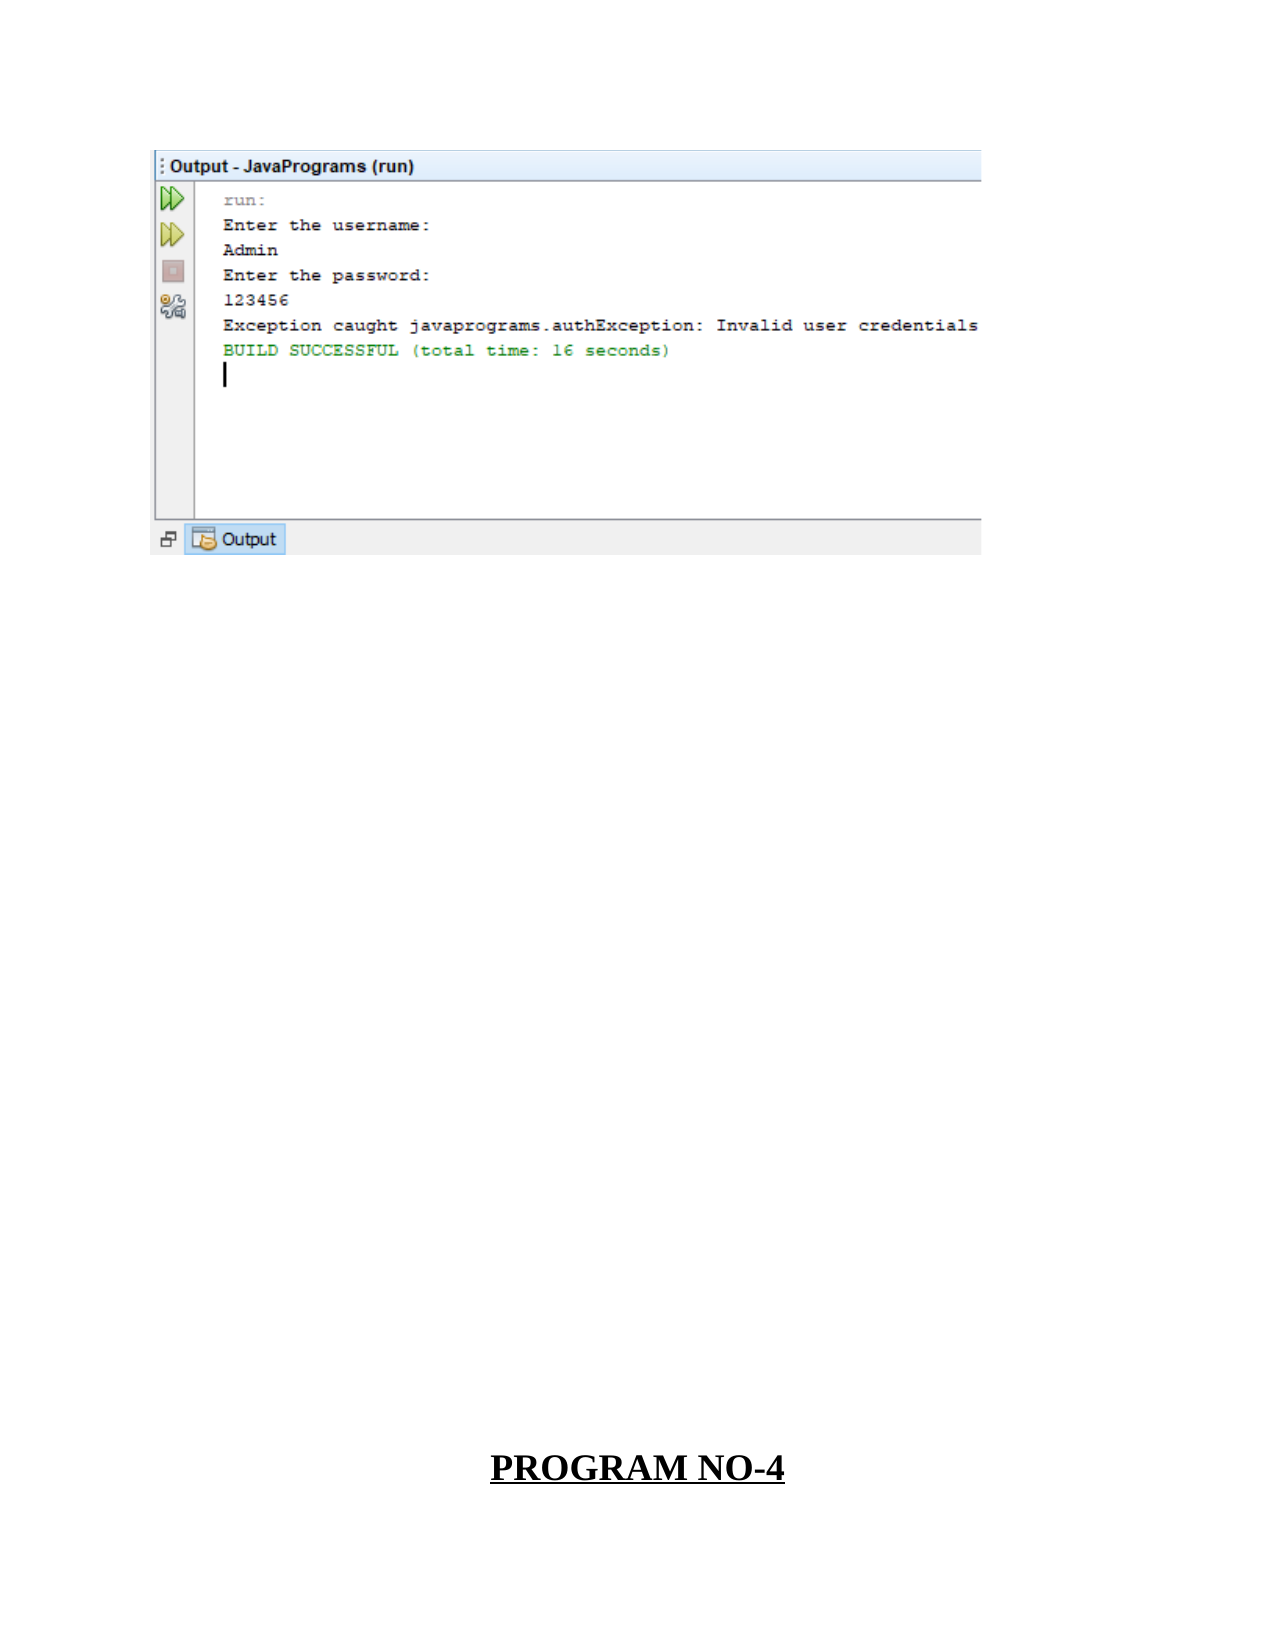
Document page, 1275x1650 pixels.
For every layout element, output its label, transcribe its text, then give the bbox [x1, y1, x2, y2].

picture [150, 150, 982, 555]
text PROGRAM NO-4 [150, 1445, 1125, 1488]
